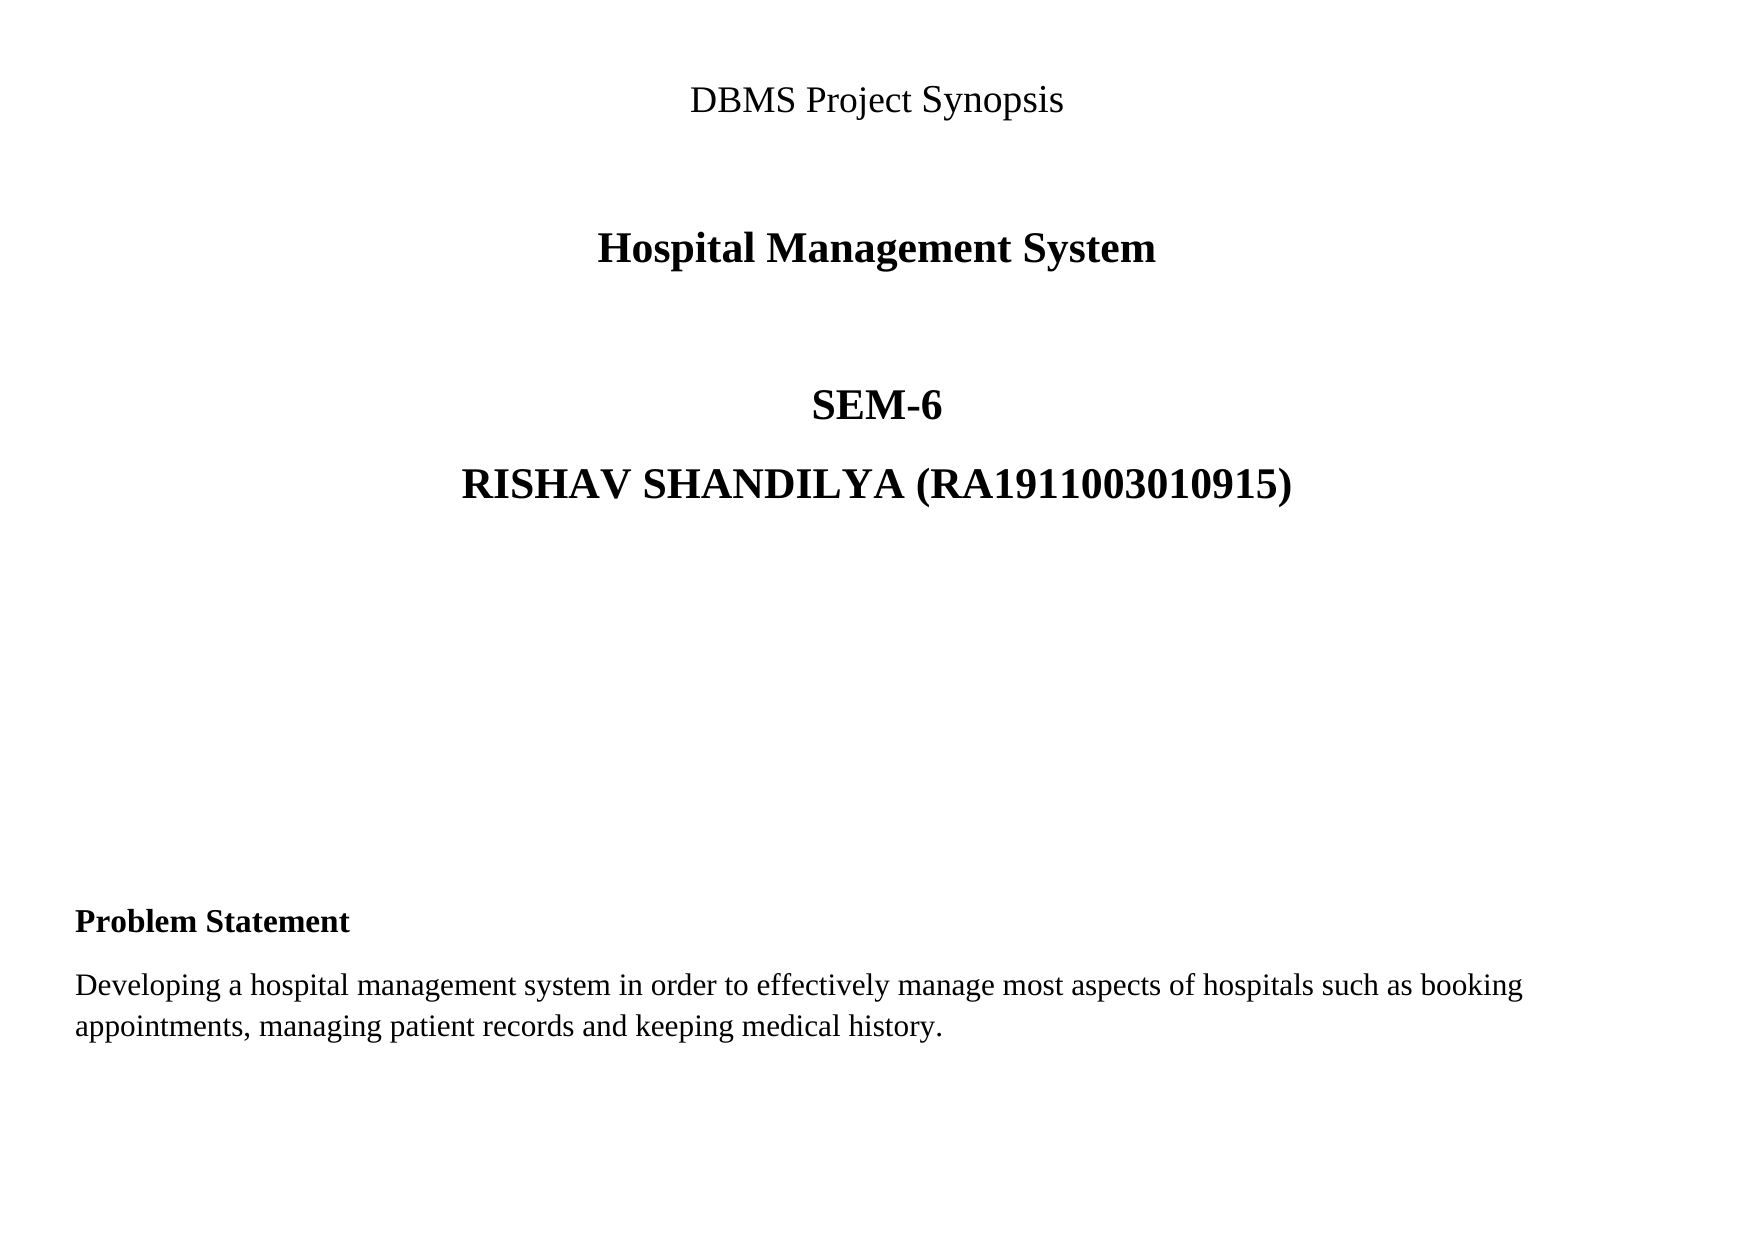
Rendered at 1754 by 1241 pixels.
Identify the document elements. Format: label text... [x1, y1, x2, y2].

text DBMS Project Synopsis [75, 75, 1679, 121]
text RISHAV SHANDILYA (RA1911003010915) [75, 457, 1679, 507]
text Problem Statement [75, 901, 1679, 940]
text Developing a hospital management system in order to effectively manage most aspects of hospitals such as booking appointments, managing patient records and keeping medical history. [75, 966, 1679, 1043]
text SEM-6 [75, 378, 1679, 429]
text Hospital Management System [75, 221, 1679, 272]
